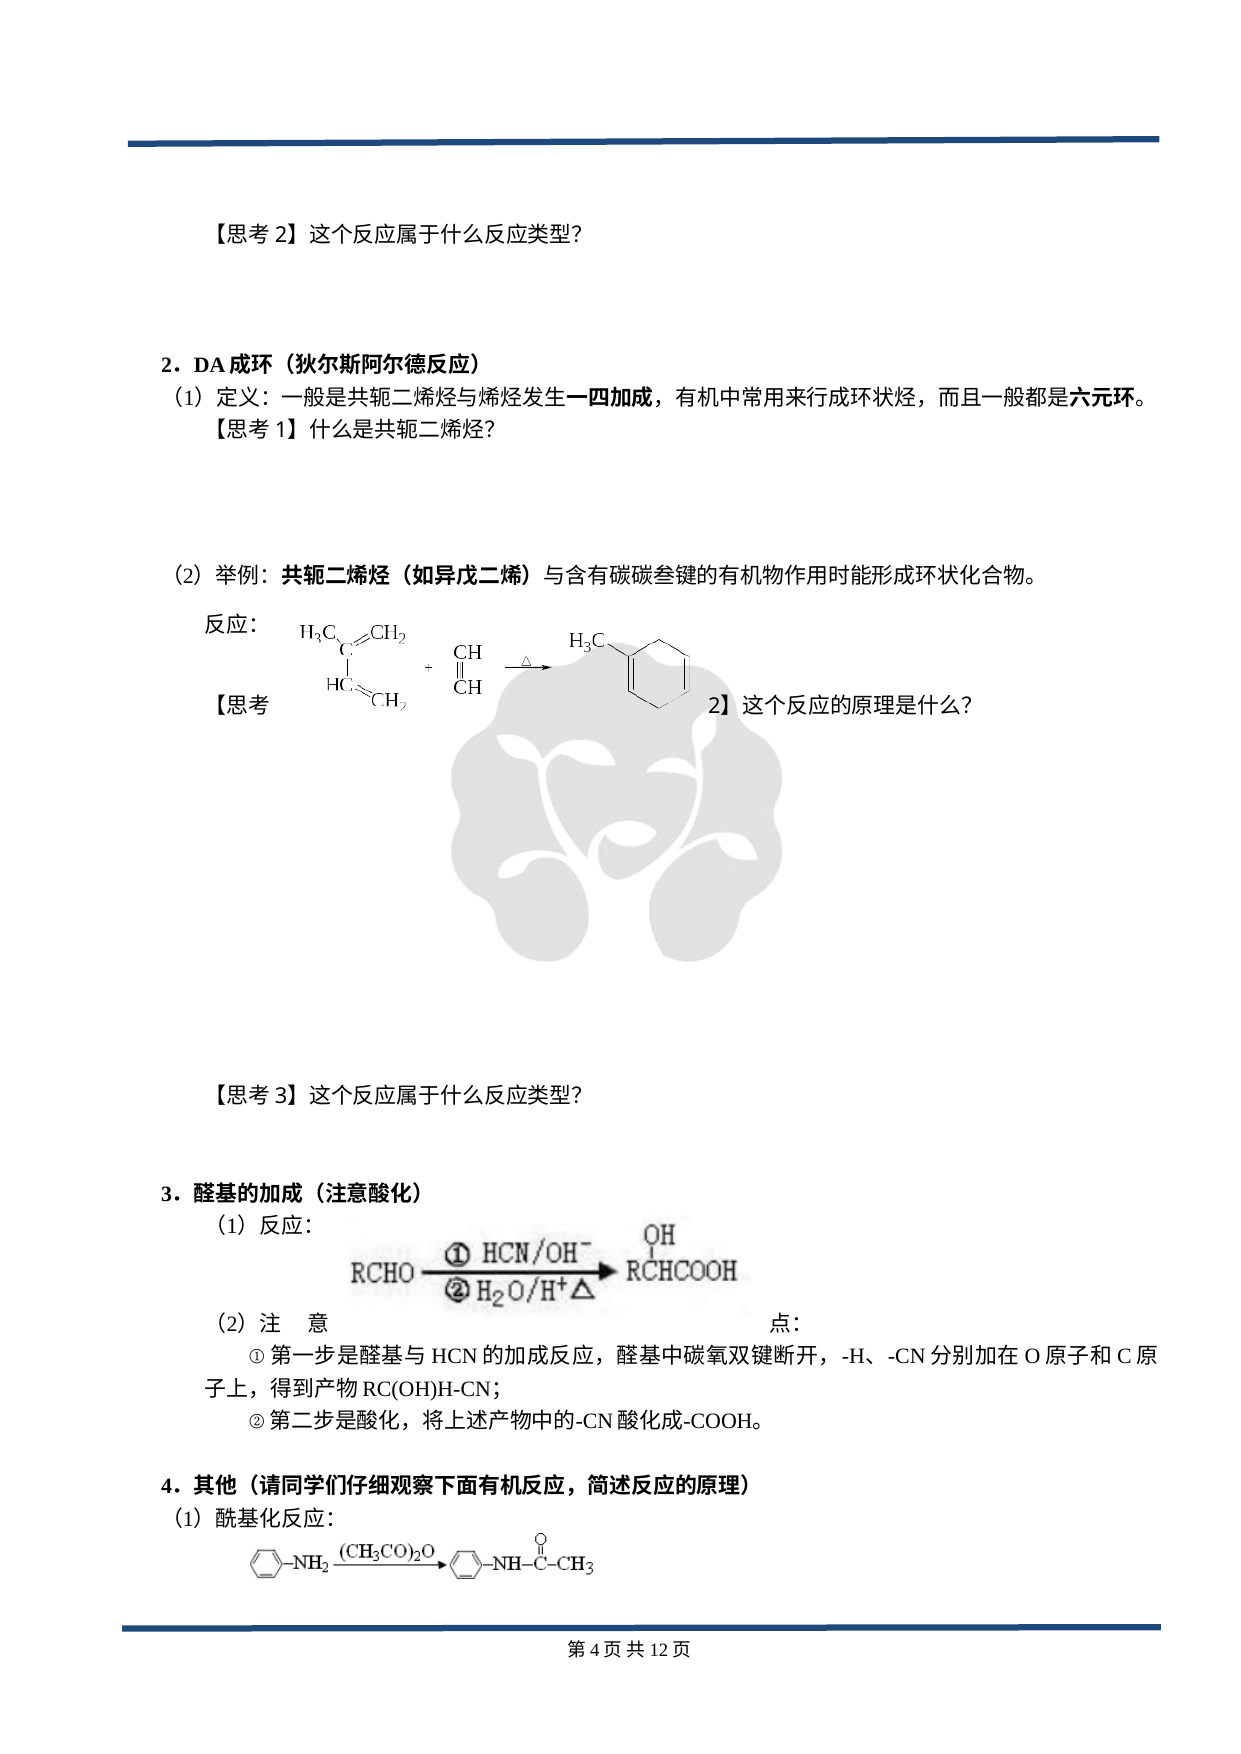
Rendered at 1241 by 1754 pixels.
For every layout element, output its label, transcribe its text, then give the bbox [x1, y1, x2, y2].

list 醛基的加成（注意酸化） [117, 1176, 1159, 1208]
text 反应： [161, 607, 1159, 639]
text 【思考2】这个反应的原理是什么？ [161, 688, 1159, 721]
text 4．其他（请同学们仔细观察下面有机反应，简述反应的原理） [117, 1468, 1159, 1501]
picture [346, 1215, 750, 1315]
text （1）酰基化反应： [117, 1501, 1159, 1533]
text 【思考3】这个反应属于什么反应类型？ [161, 1078, 1159, 1111]
text 【思考2】这个反应属于什么反应类型？ [161, 217, 1159, 249]
text 2．DA成环（狄尔斯阿尔德反应） [117, 347, 1159, 379]
list 注意点： [161, 1306, 1159, 1338]
text （1）反应： [161, 1208, 1159, 1241]
text ②第二步是酸化，将上述产物中的-CN酸化成-COOH。 [204, 1403, 1159, 1436]
text ①第一步是醛基与HCN的加成反应，醛基中碳氧双键断开，-H、-CN分别加在O原子和C原子上，得到产物RC(OH)H-CN； [204, 1338, 1159, 1403]
text 【思考1】什么是共轭二烯烃？ [161, 412, 1159, 444]
picture [248, 1533, 594, 1579]
text （1）定义：一般是共轭二烯烃与烯烃发生一四加成，有机中常用来行成环状烃，而且一般都是六元环。 [161, 379, 1159, 412]
text （2）举例：共轭二烯烃（如异戊二烯）与含有碳碳叁键的有机物作用时能形成环状化合物。 [117, 558, 1159, 591]
